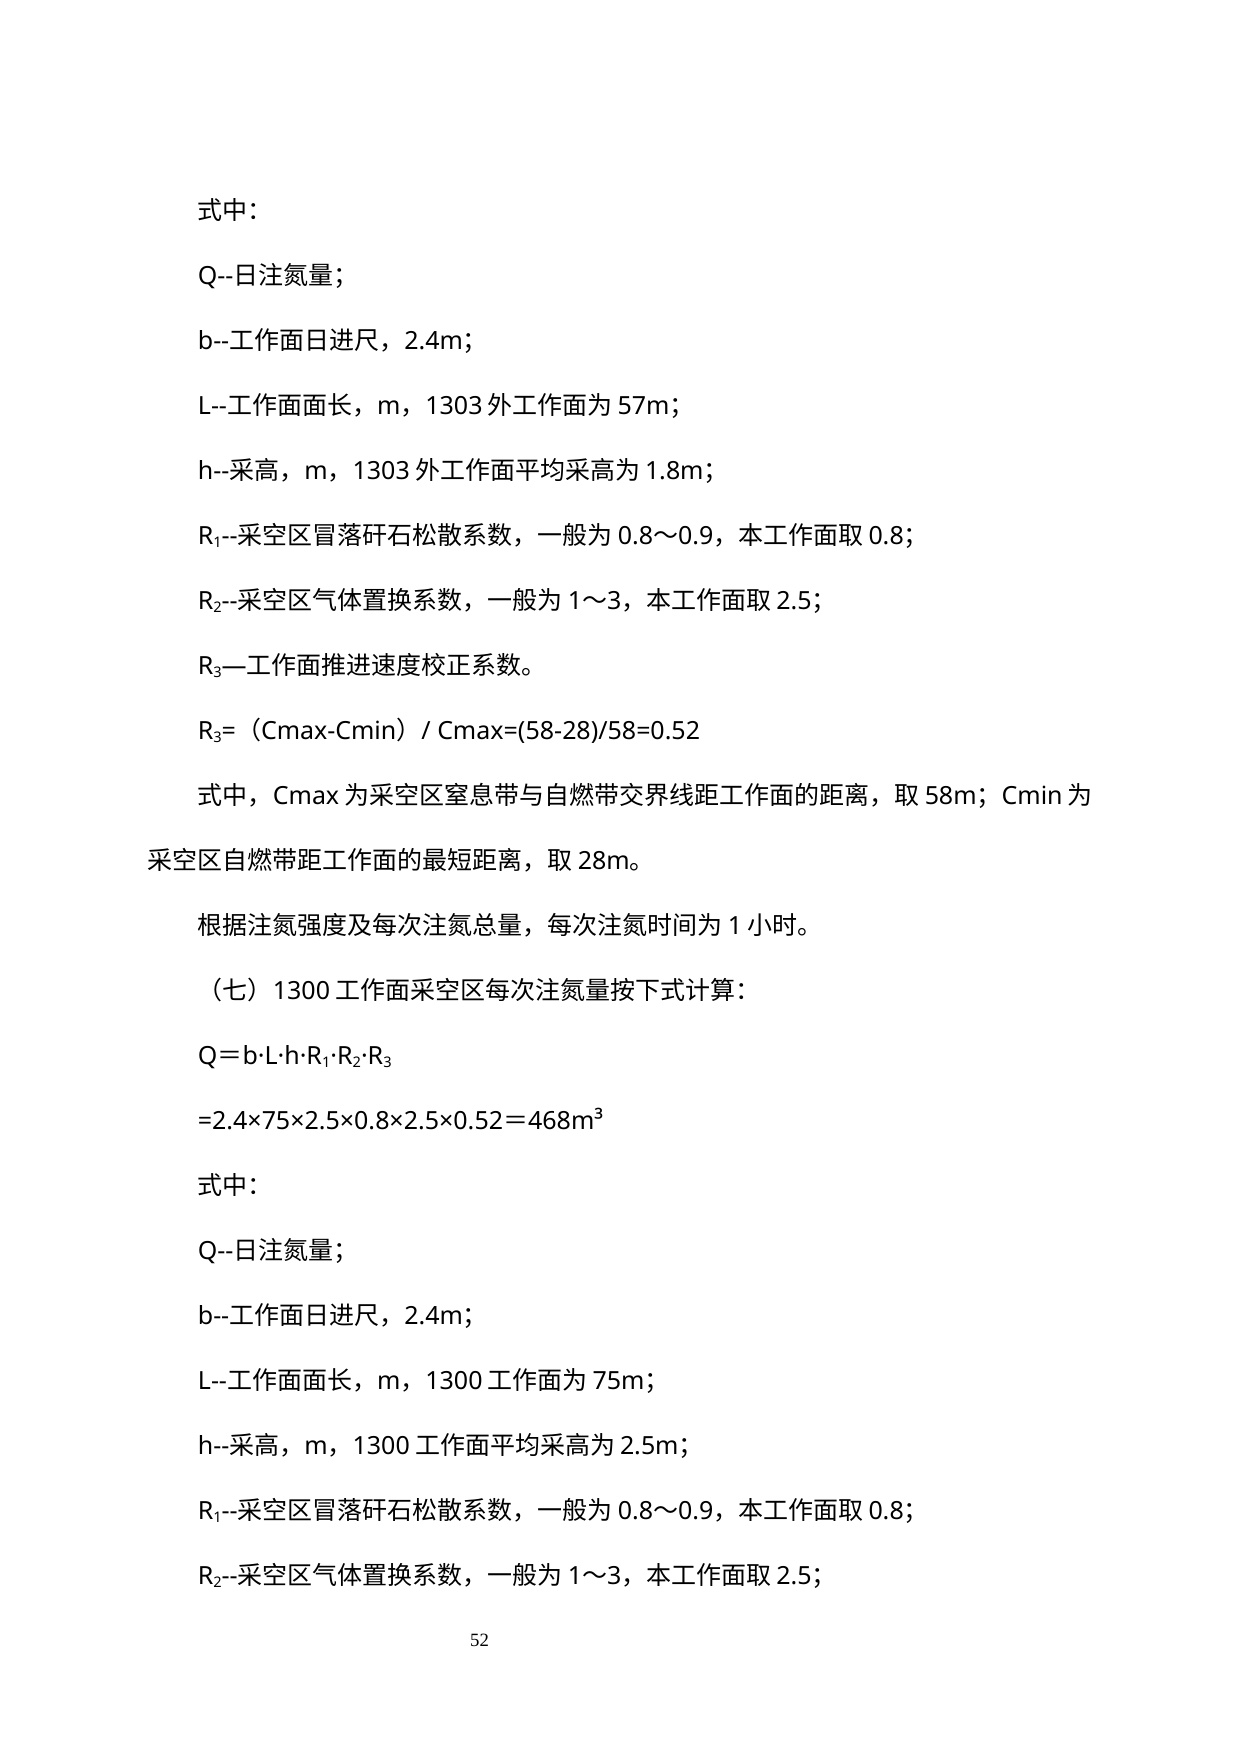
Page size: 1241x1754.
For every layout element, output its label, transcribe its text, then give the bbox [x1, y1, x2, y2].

text R1--采空区冒落矸石松散系数，一般为0.8～0.9，本工作面取0.8； [148, 1462, 1093, 1527]
text Q＝b·L·h·R1·R2·R3 [148, 1007, 1093, 1072]
text 式中： [148, 162, 1093, 227]
text h--采高，m，1303外工作面平均采高为1.8m； [148, 422, 1093, 487]
text L--工作面面长，m，1303外工作面为57m； [148, 357, 1093, 422]
text 根据注氮强度及每次注氮总量，每次注氮时间为1小时。 [148, 877, 1093, 942]
text （七）1300工作面采空区每次注氮量按下式计算： [148, 942, 1093, 1007]
text R3=（Cmax-Cmin）/ Cmax=(58-28)/58=0.52 [148, 682, 1093, 747]
text Q--日注氮量； [148, 1202, 1093, 1267]
text b--工作面日进尺，2.4m； [148, 292, 1093, 357]
text h--采高，m，1300工作面平均采高为2.5m； [148, 1397, 1093, 1462]
text 式中，Cmax为采空区窒息带与自燃带交界线距工作面的距离，取58m；Cmin为采空区自燃带距工作面的最短距离，取28m。 [148, 747, 1093, 877]
text L--工作面面长，m，1300工作面为75m； [148, 1332, 1093, 1397]
text b--工作面日进尺，2.4m； [148, 1267, 1093, 1332]
text R2--采空区气体置换系数，一般为1～3，本工作面取2.5； [148, 1527, 1093, 1592]
text R1--采空区冒落矸石松散系数，一般为0.8～0.9，本工作面取0.8； [148, 487, 1093, 552]
text =2.4×75×2.5×0.8×2.5×0.52＝468m³ [148, 1072, 1093, 1137]
text 式中： [148, 1137, 1093, 1202]
text Q--日注氮量； [148, 227, 1093, 292]
text R3—工作面推进速度校正系数。 [148, 617, 1093, 682]
text R2--采空区气体置换系数，一般为1～3，本工作面取2.5； [148, 552, 1093, 617]
